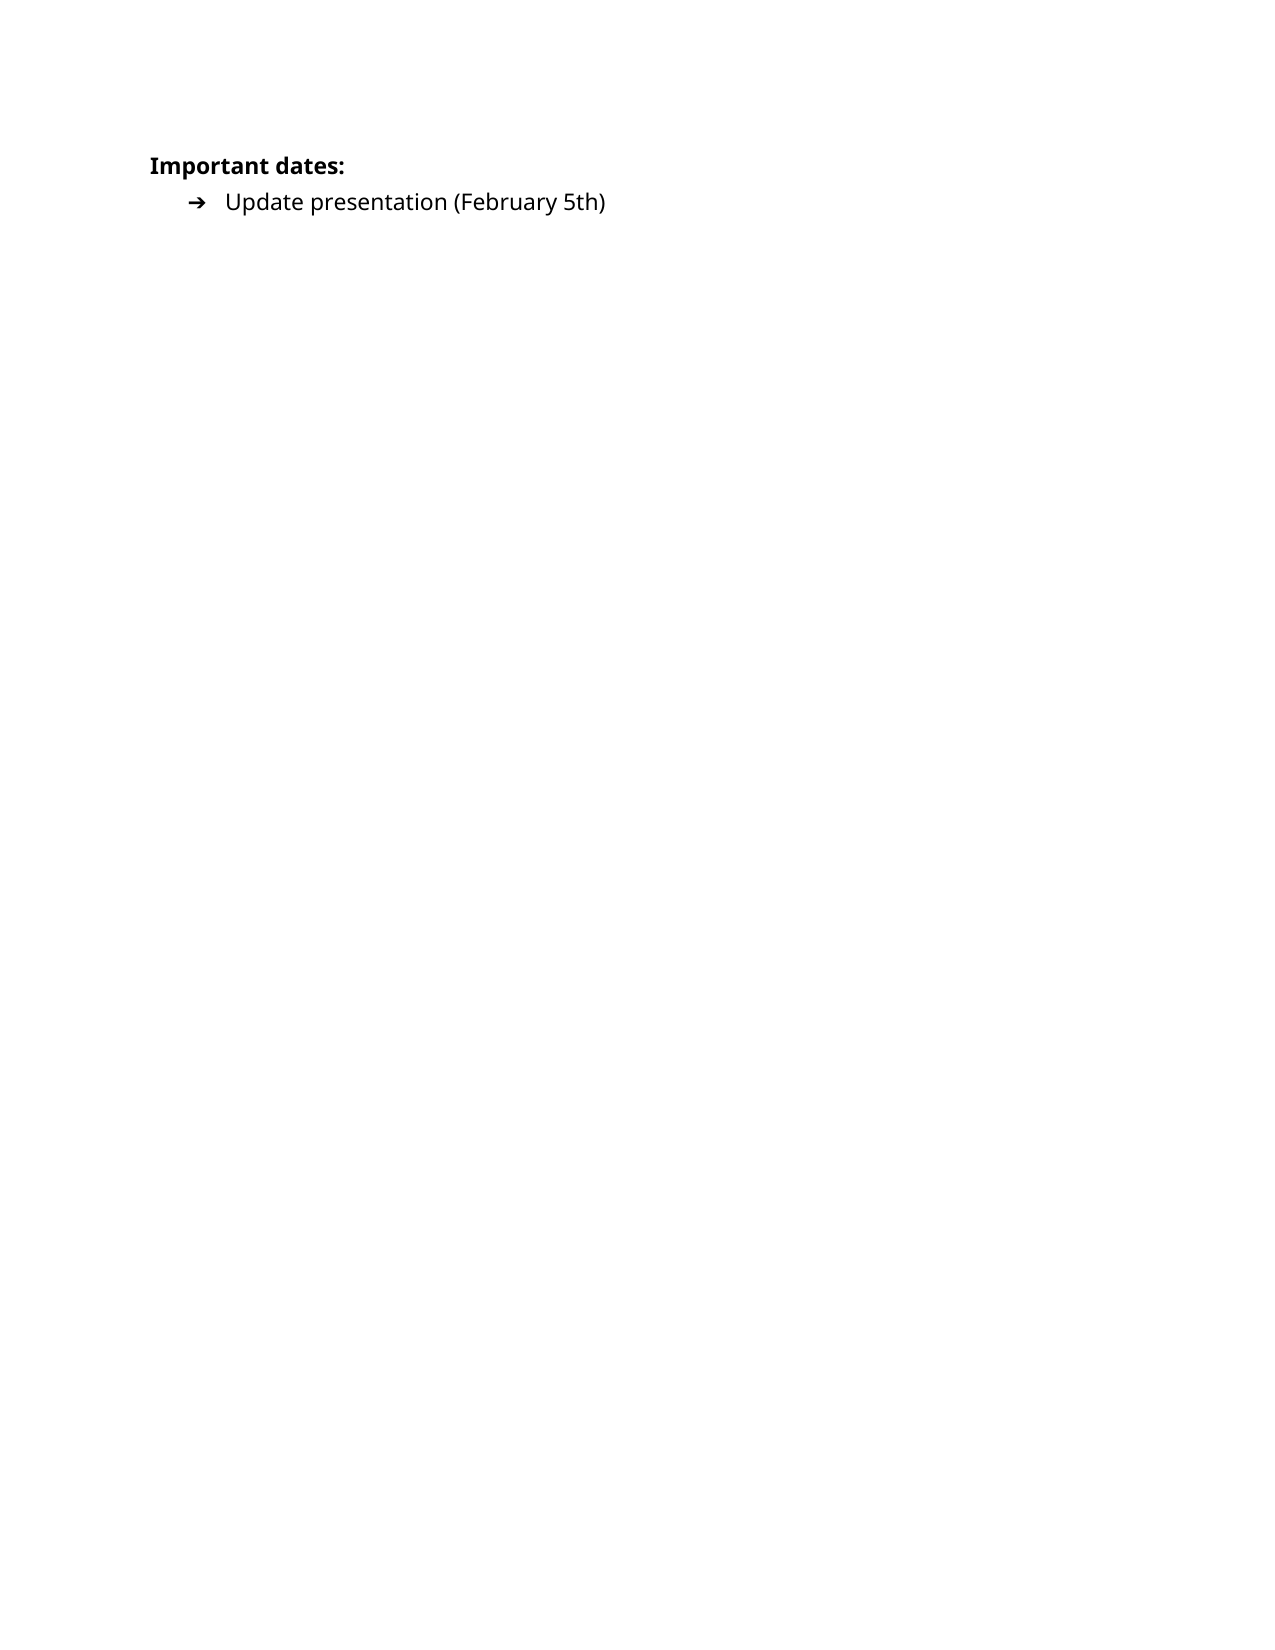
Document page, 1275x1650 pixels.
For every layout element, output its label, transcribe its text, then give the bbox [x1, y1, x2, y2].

text Important dates: [150, 150, 1125, 181]
list Update presentation (February 5th) [187, 186, 1125, 217]
